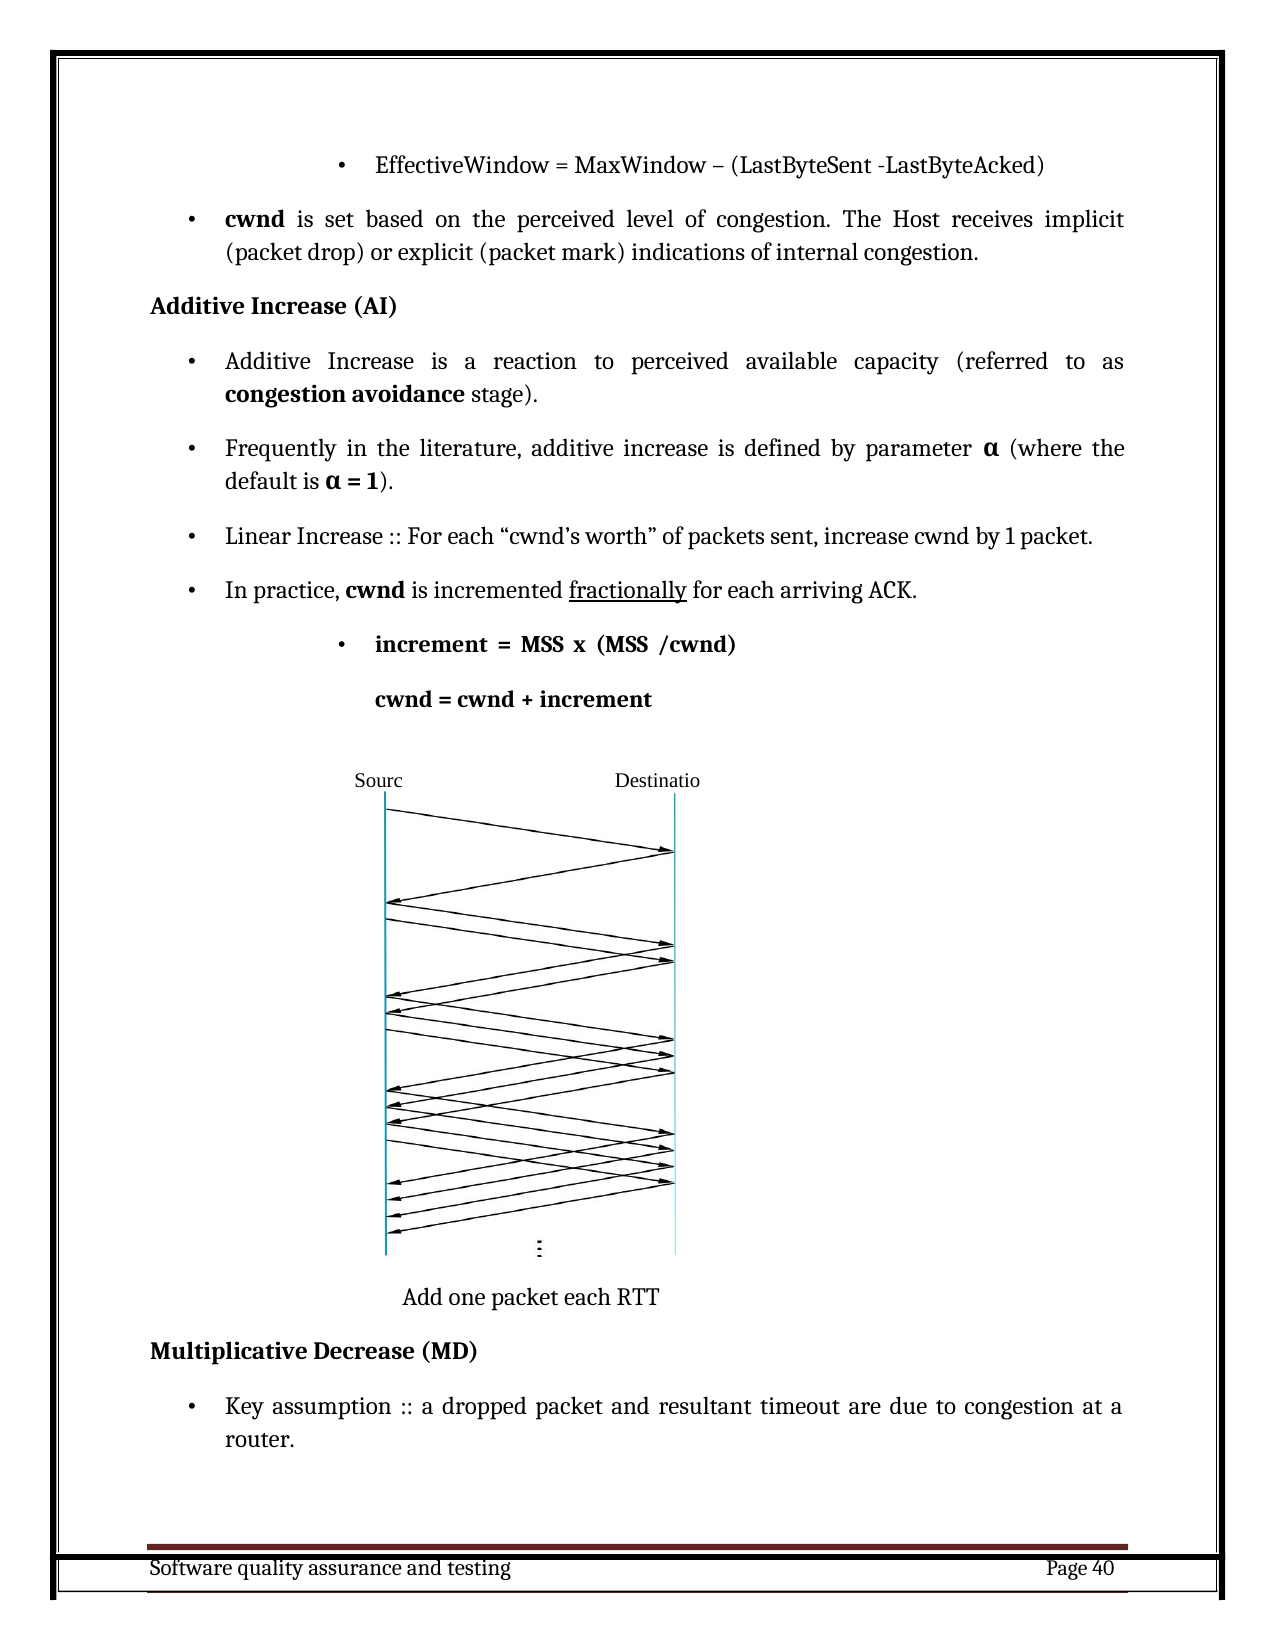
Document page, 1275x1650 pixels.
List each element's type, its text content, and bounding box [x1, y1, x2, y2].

text Software quality assurance and testing Page 40 [150, 1555, 1125, 1582]
text Sourc Destinatio [354, 769, 1125, 792]
text Multiplicative Decrease (MD) [150, 1337, 1125, 1366]
text Add one packet each RTT [402, 1283, 1125, 1312]
list Additive Increase is a reaction to perceived available capacity (referred to as congestion avoidance stage). [187, 346, 1125, 408]
list Key assumption :: a dropped packet and resultant timeout are due to congestion at a router. [187, 1391, 1125, 1453]
list cwnd is set based on the perceived level of congestion. The Host receives implicit (packet drop) or explicit (packet mark) indications of internal congestion. [187, 204, 1125, 267]
list increment = MSS x (MSS /cwnd) cwnd = cwnd + increment [337, 630, 737, 713]
list In practice, cwnd is incremented fractionally for each arriving ACK. [187, 575, 1125, 605]
list Linear Increase :: For each “cwnd’s worth” of packets sent, increase cwnd by 1 packet. [187, 521, 1125, 550]
list Frequently in the literature, additive increase is defined by parameter α (where the default is α = 1). [187, 433, 1125, 496]
text Additive Increase (AI) [150, 292, 1125, 321]
list EffectiveWindow = MaxWindow – (LastByteSent -LastByteAcked) [337, 150, 1125, 179]
picture [383, 792, 676, 1259]
